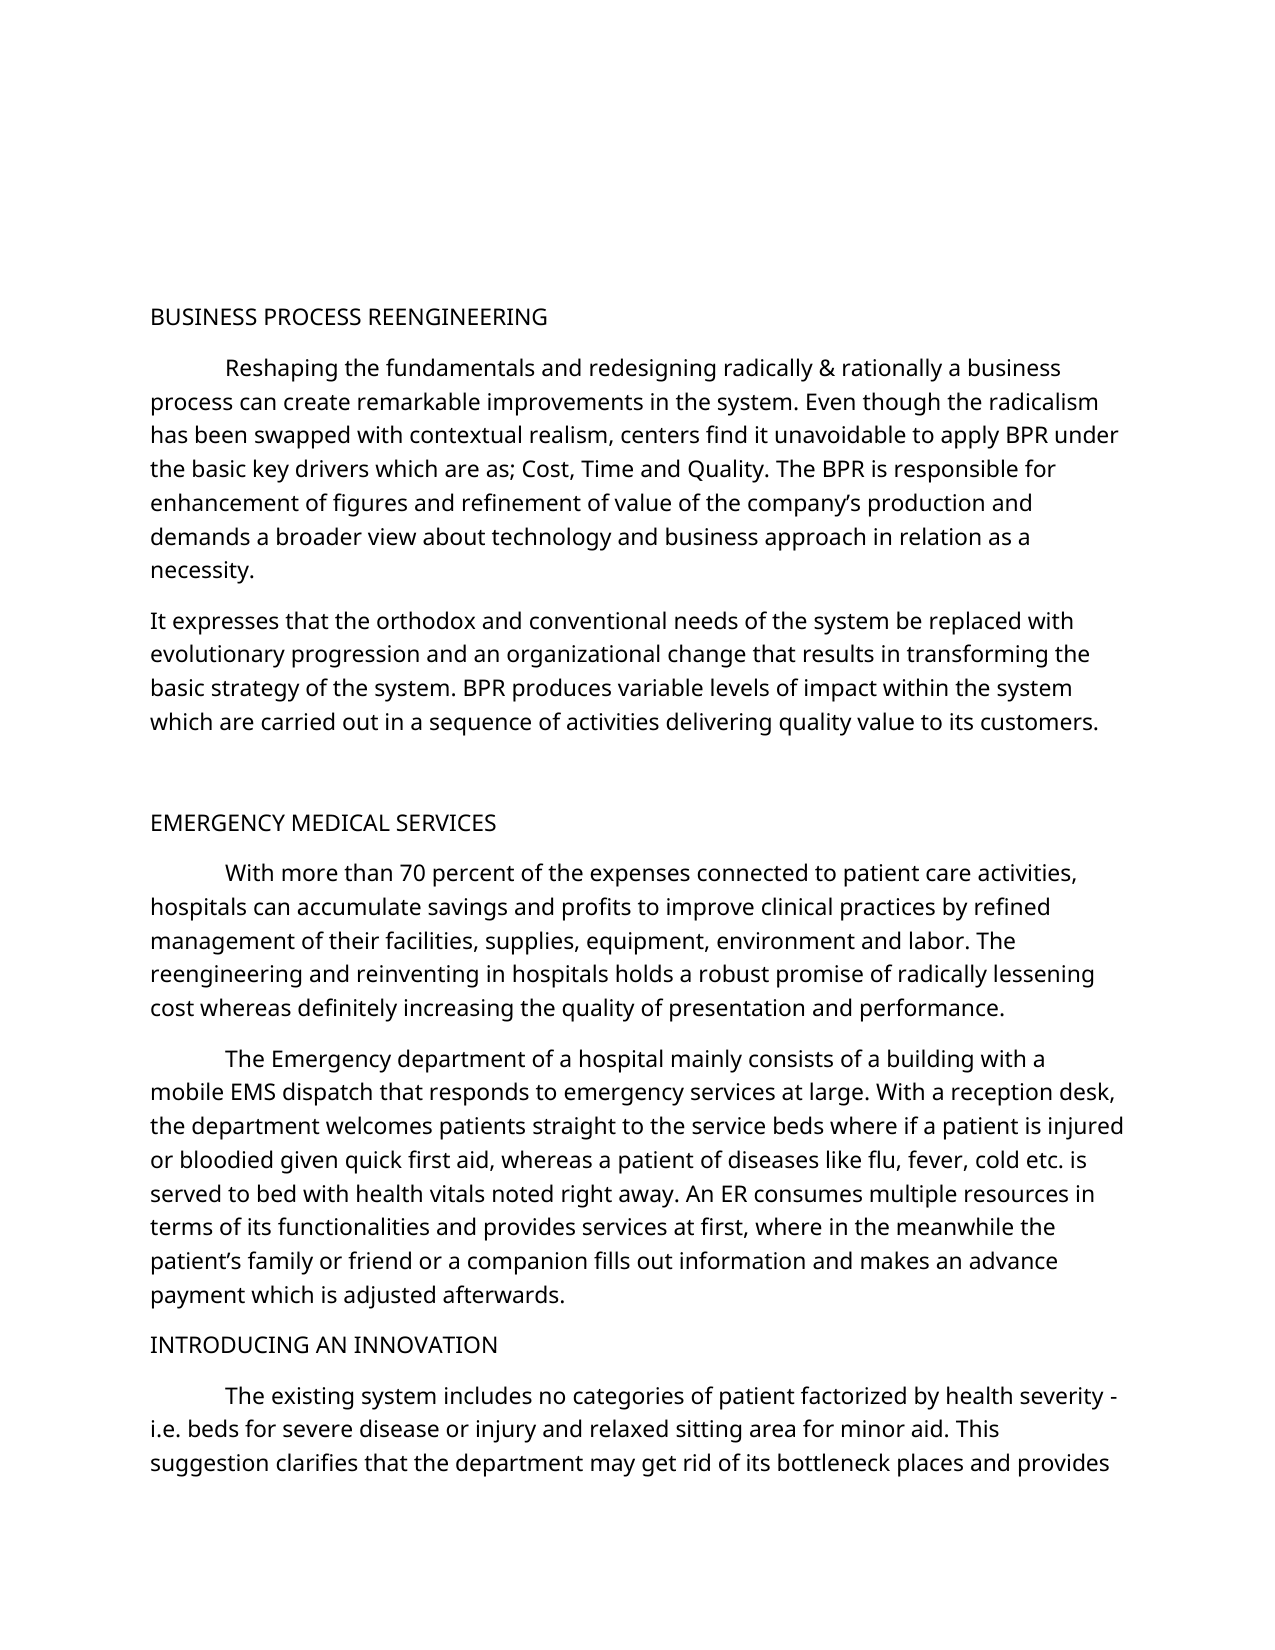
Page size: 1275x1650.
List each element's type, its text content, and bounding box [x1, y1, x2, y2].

text INTRODUCING AN INNOVATION [150, 1329, 1125, 1360]
text With more than 70 percent of the expenses connected to patient care activities, hospitals can accumulate savings and profits to improve clinical practices by refined management of their facilities, supplies, equipment, environment and labor. The reengineering and reinventing in hospitals holds a robust promise of radically lessening cost whereas definitely increasing the quality of presentation and performance. [150, 857, 1125, 1023]
text BUSINESS PROCESS REENGINEERING [150, 301, 1125, 332]
text Reshaping the fundamentals and redesigning radically & rationally a business process can create remarkable improvements in the system. Even though the radicalism has been swapped with contextual realism, centers find it unavoidable to apply BPR under the basic key drivers which are as; Cost, Time and Quality. The BPR is responsible for enhancement of figures and refinement of value of the company’s production and demands a broader view about technology and business approach in relation as a necessity. [150, 352, 1125, 585]
text EMERGENCY MEDICAL SERVICES [150, 807, 1125, 838]
text The Emergency department of a hospital mainly consists of a building with a mobile EMS dispatch that responds to emergency services at large. With a reception desk, the department welcomes patients straight to the service beds where if a patient is injured or bloodied given quick first aid, whereas a patient of diseases like flu, fever, cold etc. is served to bed with health vitals noted right away. An ER consumes multiple resources in terms of its functionalities and provides services at first, where in the meanwhile the patient’s family or friend or a companion fills out information and makes an advance payment which is adjusted afterwards. [150, 1042, 1125, 1310]
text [150, 1379, 1125, 1478]
text It expresses that the orthodox and conventional needs of the system be replaced with evolutionary progression and an organizational change that results in transforming the basic strategy of the system. BPR produces variable levels of impact within the system which are carried out in a sequence of activities delivering quality value to its customers. [150, 604, 1125, 737]
